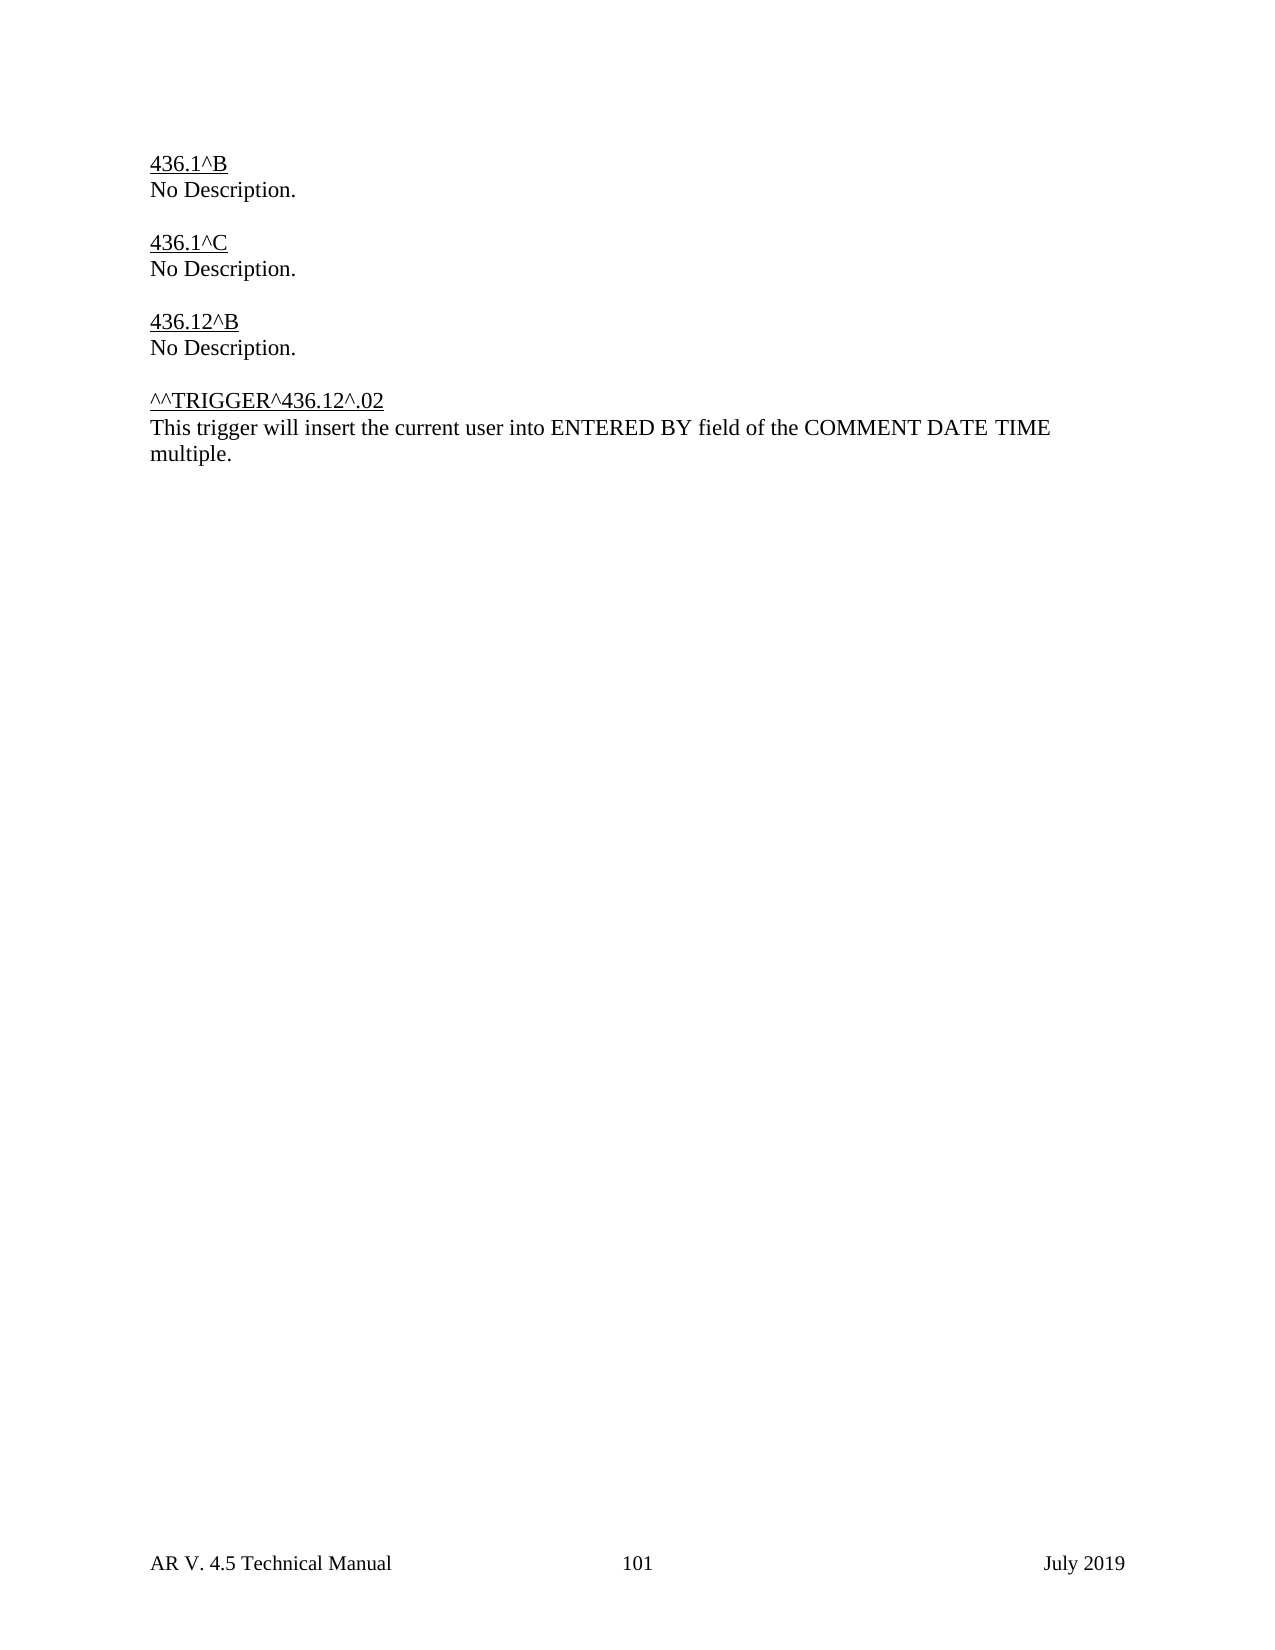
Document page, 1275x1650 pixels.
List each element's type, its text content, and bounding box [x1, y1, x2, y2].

text 436.12^B [150, 308, 1125, 334]
text No Description. [150, 255, 1125, 282]
text No Description. [150, 334, 1125, 361]
text This trigger will insert the current user into ENTERED BY field of the COMMENT DATE TIME multiple. [150, 413, 1125, 466]
text 436.1^C [150, 229, 1125, 255]
text No Description. [150, 176, 1125, 203]
text 436.1^B [150, 150, 1125, 176]
text ^^TRIGGER^436.12^.02 [150, 387, 1125, 413]
